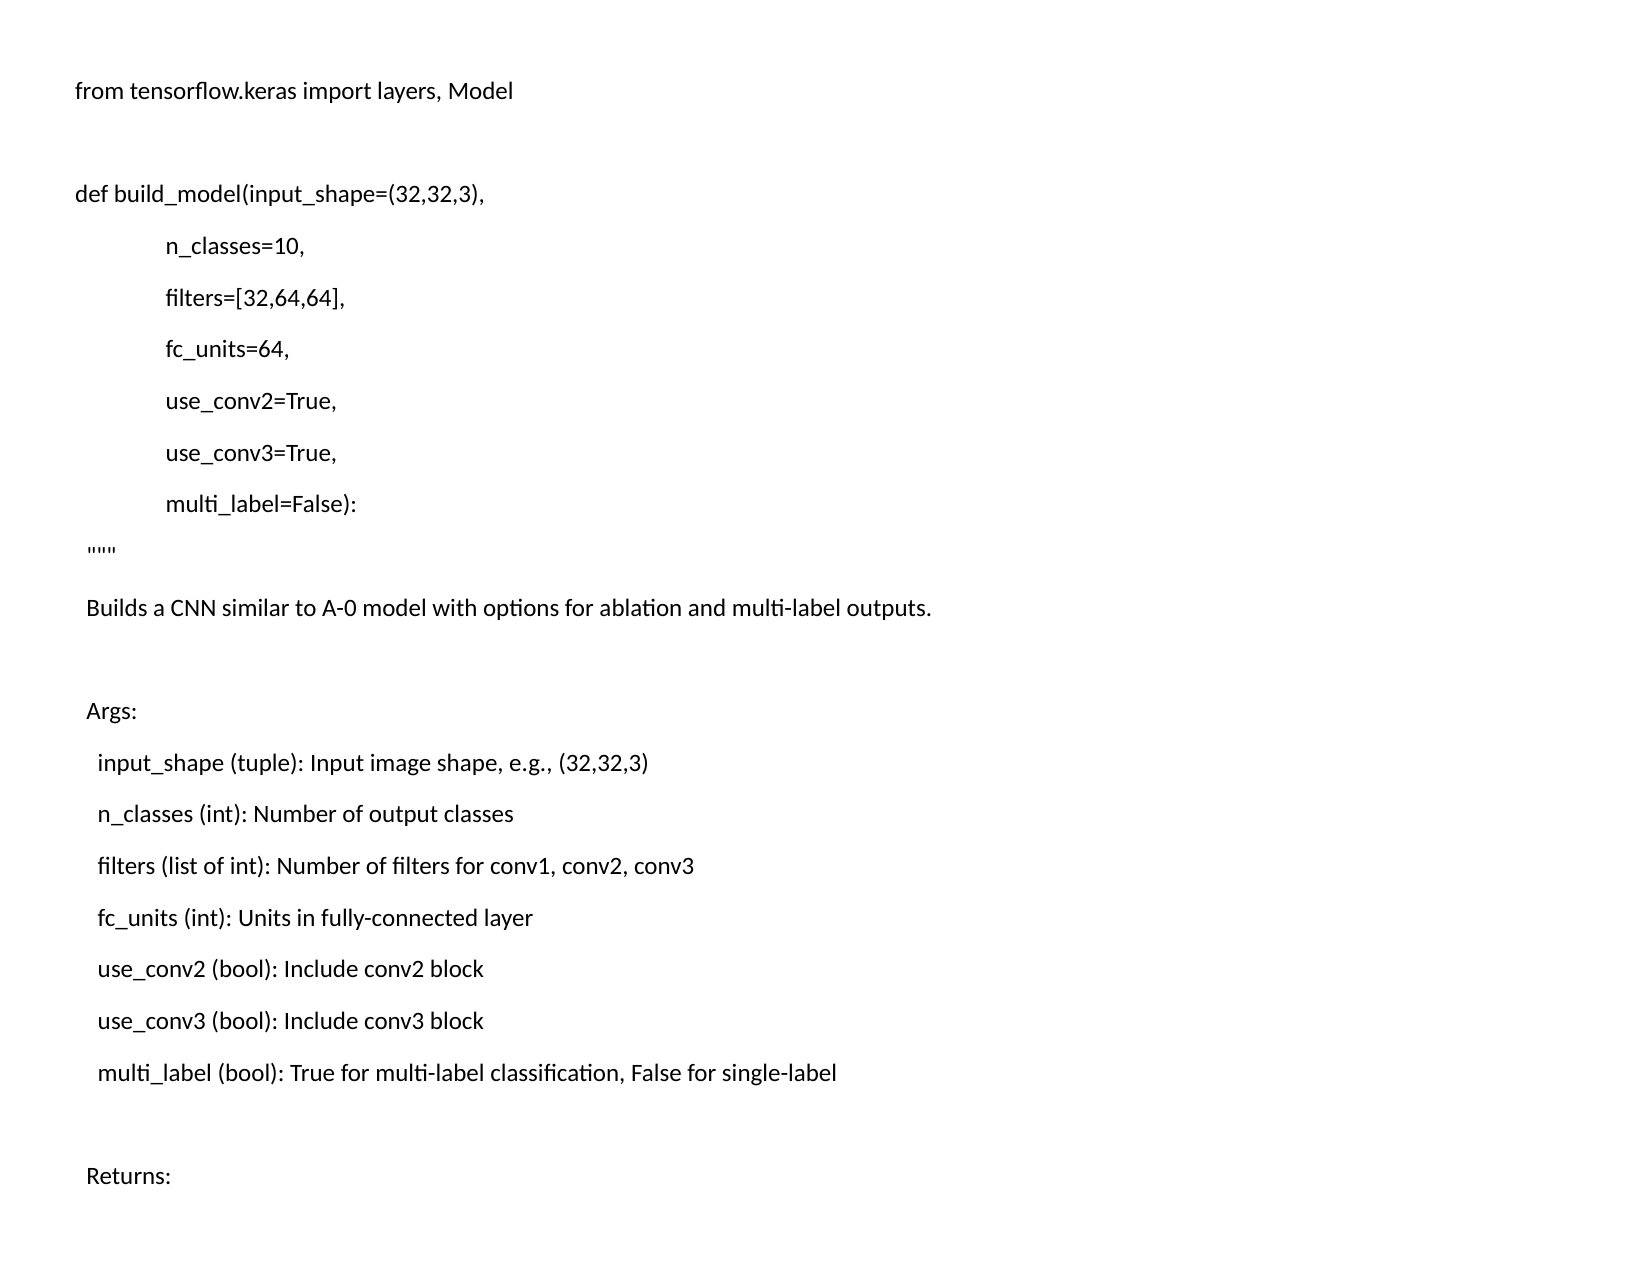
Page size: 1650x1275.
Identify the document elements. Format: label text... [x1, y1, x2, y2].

text def build_model(input_shape=(32,32,3), [75, 178, 1575, 209]
text input_shape (tuple): Input image shape, e.g., (32,32,3) [75, 747, 1575, 777]
text multi_label=False): [75, 488, 1575, 519]
text from tensorflow.keras import layers, Model [75, 75, 1575, 106]
text """ [75, 540, 1575, 571]
text fc_units=64, [75, 333, 1575, 364]
text filters=[32,64,64], [75, 282, 1575, 312]
text use_conv3 (bool): Include conv3 block [75, 1005, 1575, 1036]
text n_classes=10, [75, 230, 1575, 261]
text multi_label (bool): True for multi-label classification, False for single-label [75, 1057, 1575, 1087]
text Args: [75, 695, 1575, 726]
text n_classes (int): Number of output classes [75, 798, 1575, 829]
text filters (list of int): Number of filters for conv1, conv2, conv3 [75, 850, 1575, 881]
text use_conv2 (bool): Include conv2 block [75, 953, 1575, 984]
text use_conv3=True, [75, 437, 1575, 467]
text use_conv2=True, [75, 385, 1575, 416]
text Returns: [75, 1160, 1575, 1191]
text Builds a CNN similar to A-0 model with options for ablation and multi-label outputs. [75, 592, 1575, 622]
text fc_units (int): Units in fully-connected layer [75, 902, 1575, 932]
